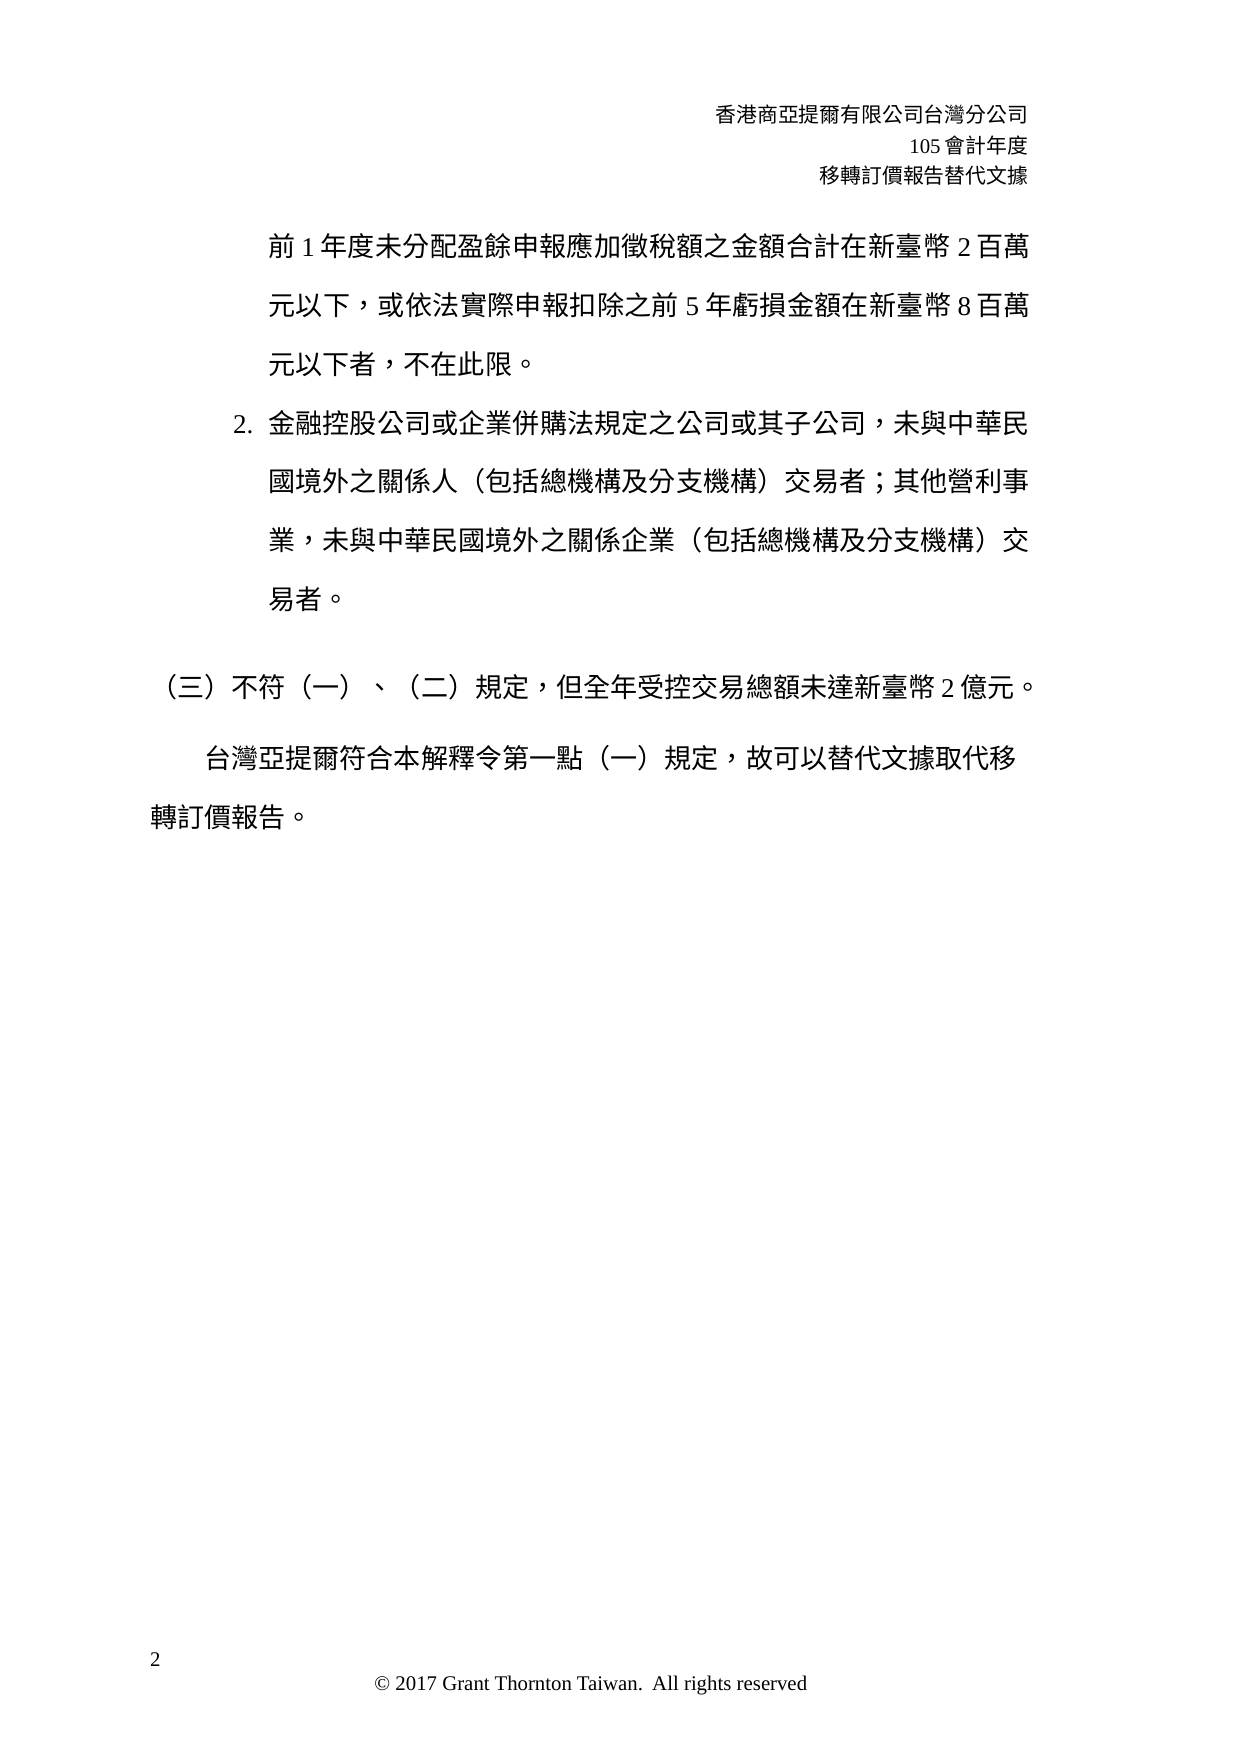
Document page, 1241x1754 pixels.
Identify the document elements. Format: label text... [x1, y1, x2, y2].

text 台灣亞提爾符合本解釋令第一點（一）規定，故可以替代文據取代移轉訂價報告。 [150, 737, 1031, 836]
list 未享有租稅減免優惠，且未依法申報扣除前5年虧損。但營利事業依法申報實際抵減當年度營利事業所得稅結算申報應納稅額及前1年度未分配盈餘申報應加徵稅額之金額合計在新臺幣2百萬元以下，或依法實際申報扣除之前5年虧損金額在新臺幣8百萬元以下者，不在此限。 [233, 225, 1031, 382]
list 金融控股公司或企業併購法規定之公司或其子公司，未與中華民國境外之關係人（包括總機構及分支機構）交易者；其他營利事業，未與中華民國境外之關係企業（包括總機構及分支機構）交易者。 [233, 402, 1031, 617]
list 不符（一）、（二）規定，但全年受控交易總額未達新臺幣2億元。 [150, 666, 1031, 705]
